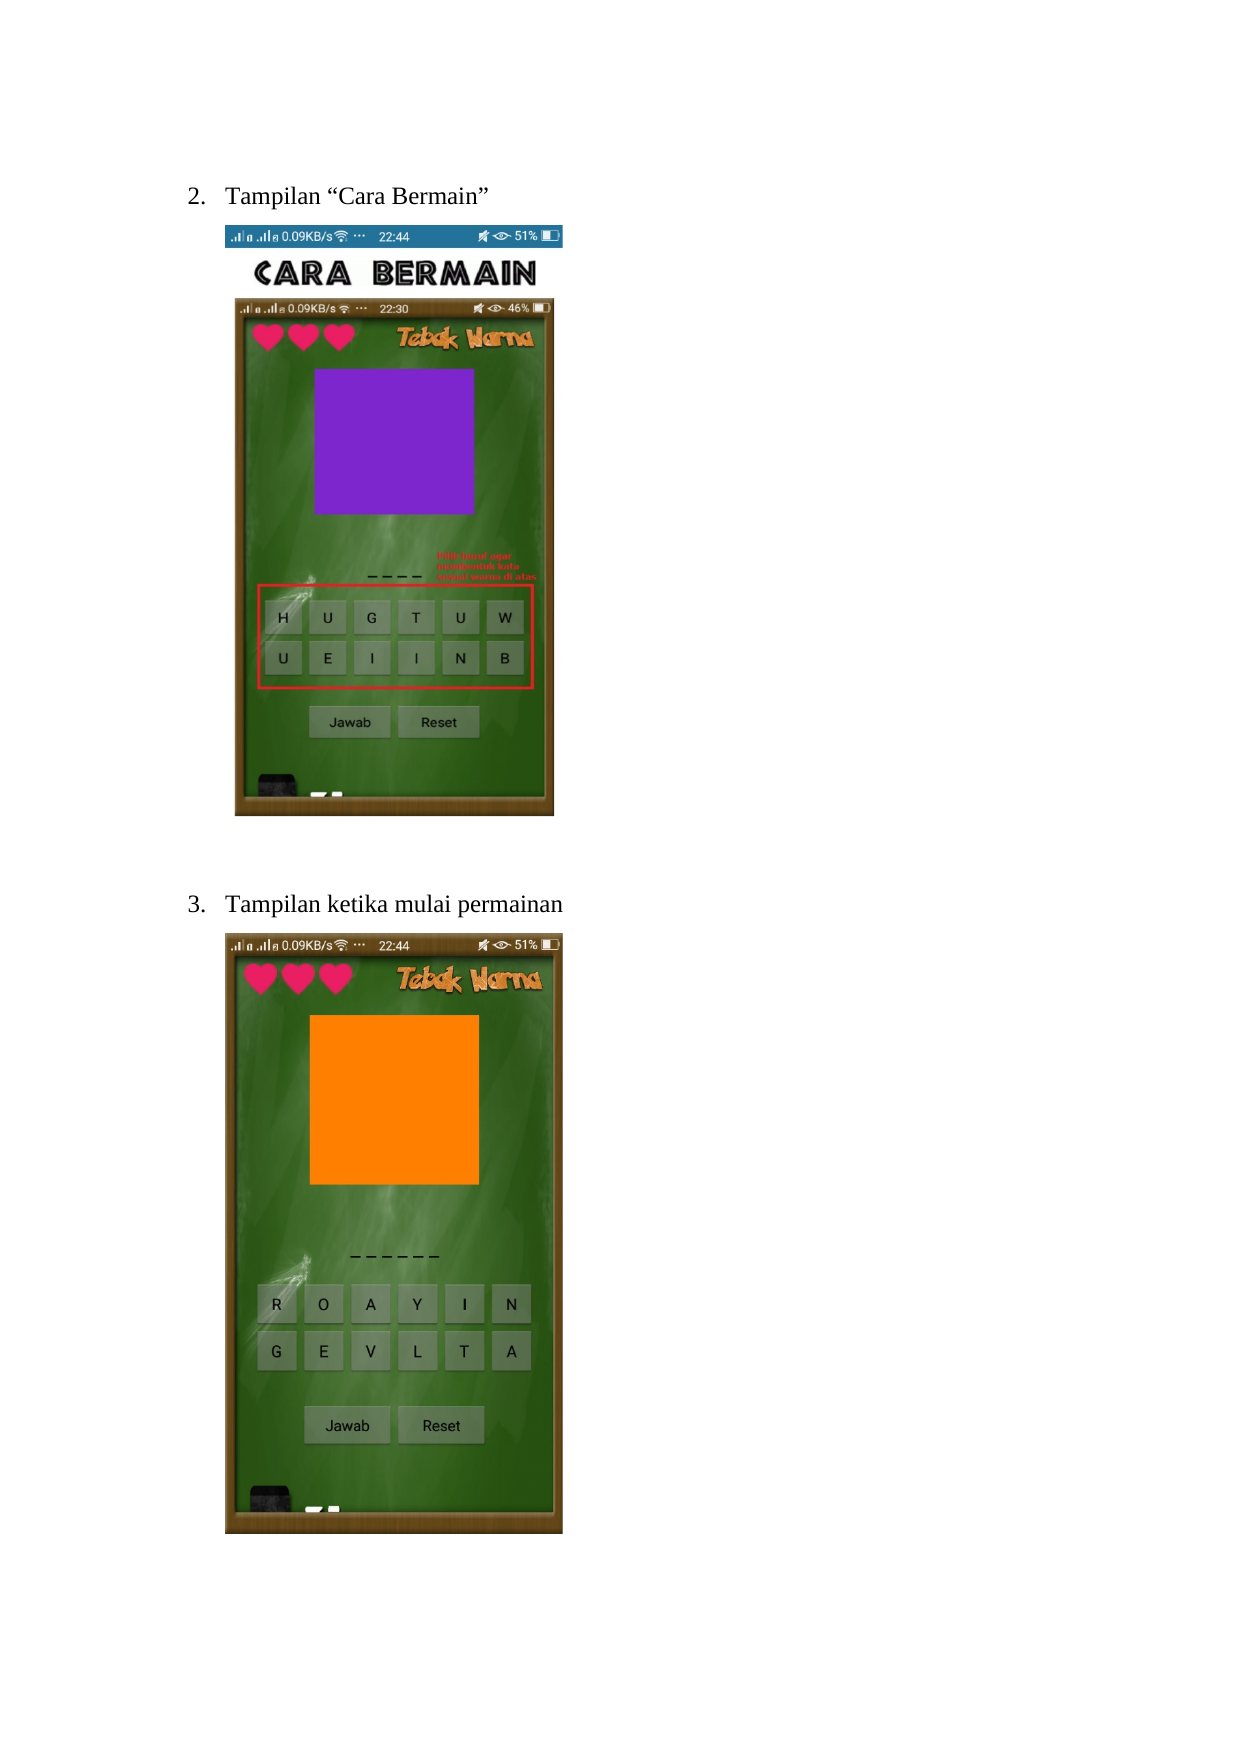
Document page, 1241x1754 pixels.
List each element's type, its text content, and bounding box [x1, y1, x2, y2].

list Tampilan ketika mulai permainan [187, 889, 1090, 918]
list Tampilan “Cara Bermain” [187, 181, 1090, 210]
picture [225, 225, 563, 825]
picture [225, 933, 563, 1534]
